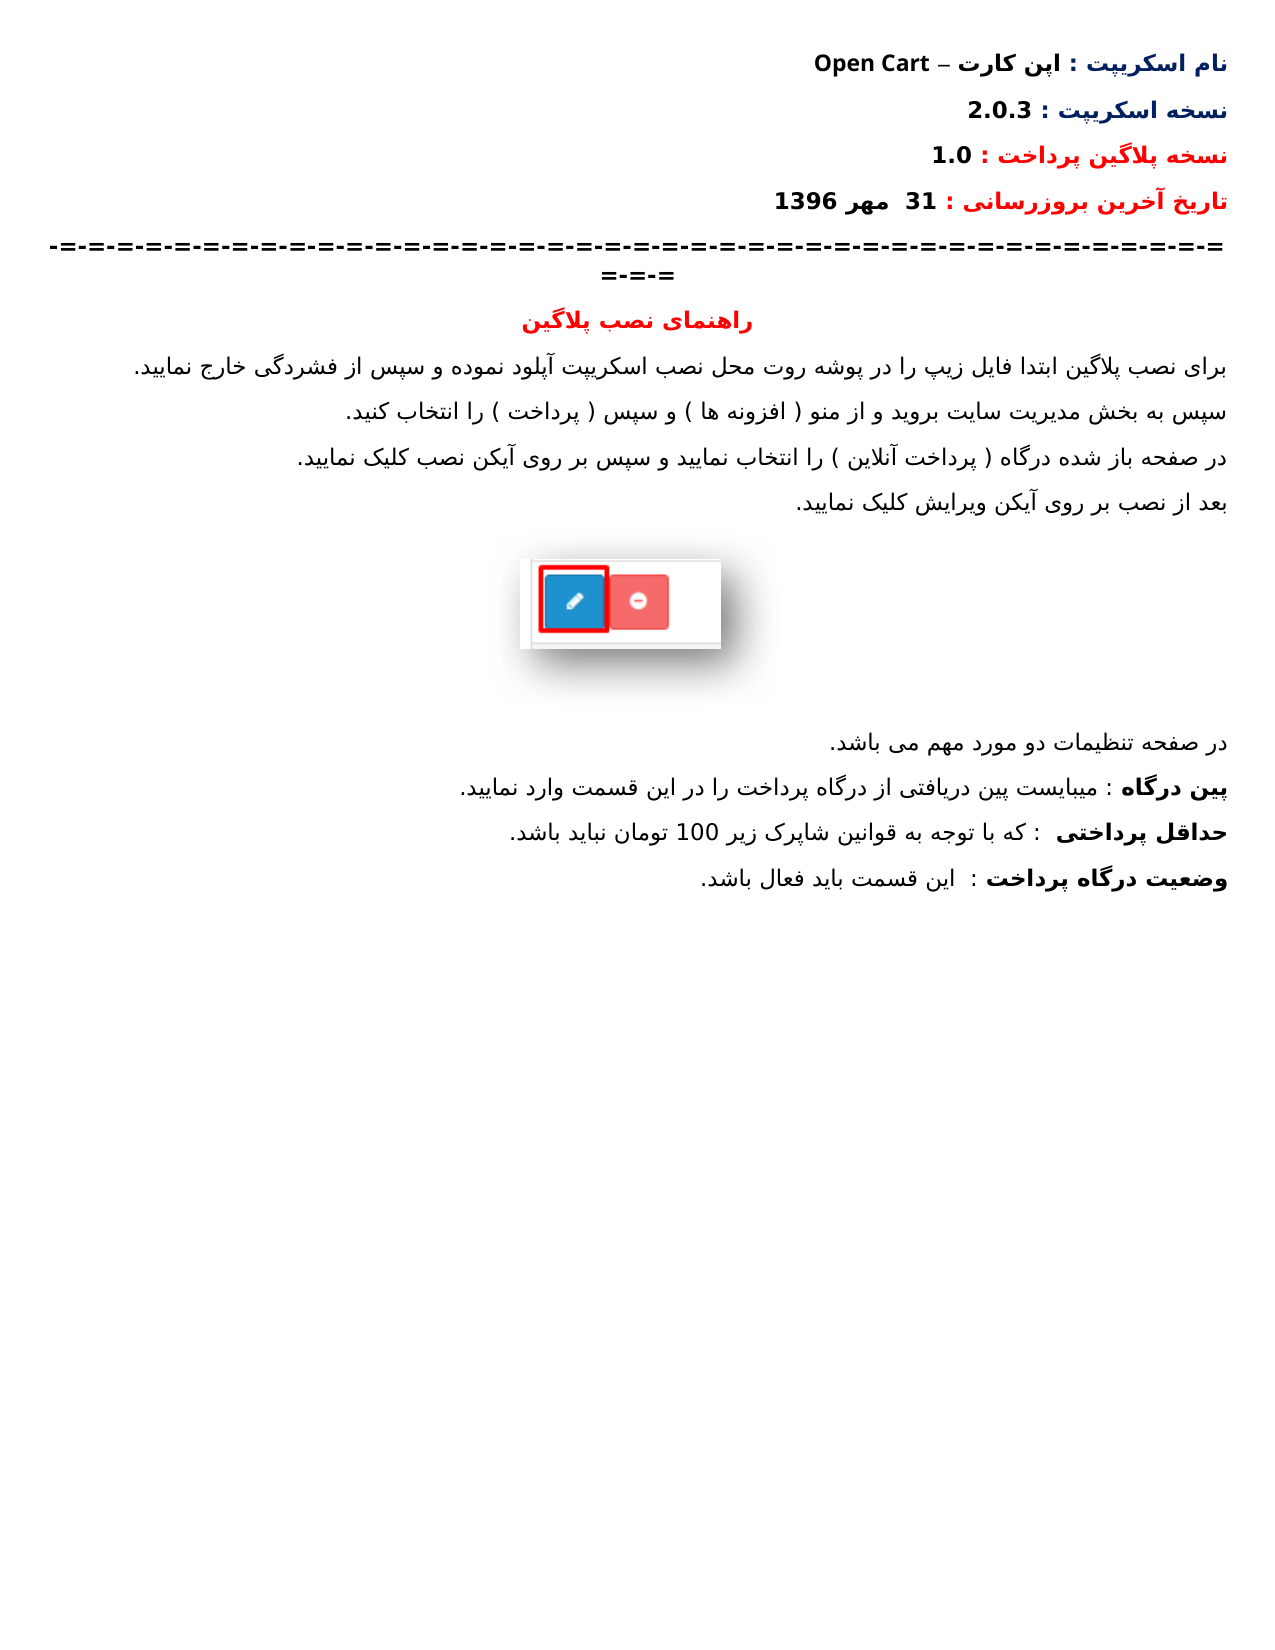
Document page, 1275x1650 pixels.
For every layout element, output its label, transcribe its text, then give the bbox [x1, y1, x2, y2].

text حداقل پرداختی : که با توجه به قوانین شاپرک زیر 100 تومان نباید باشد. [47, 819, 1228, 846]
text نام اسکریپت : اپن کارت – Open Cart [47, 47, 1228, 78]
text تاریخ آخرین بروزرسانی : 31 مهر 1396 [47, 188, 1228, 215]
text در صفحه تنظیمات دو مورد مهم می باشد. [47, 729, 1228, 755]
text =-=-=-=-=-=-=-=-=-=-=-=-=-=-=-=-=-=-=-=-=-=-=-=-=-=-=-=-=-=-=-=-=-=-=-=-=-=-=-=-=-=-=-= [47, 233, 1228, 289]
text پین درگاه : میبایست پین دریافتی از درگاه پرداخت را در این قسمت وارد نمایید. [47, 774, 1228, 801]
text راهنمای نصب پلاگین [47, 308, 1228, 334]
text بعد از نصب بر روی آیکن ویرایش کلیک نمایید. [47, 489, 1228, 516]
picture [520, 559, 721, 649]
text نسخه پلاگین پرداخت : 1.0 [47, 143, 1228, 169]
text در صفحه باز شده درگاه ( پرداخت آنلاین ) را انتخاب نمایید و سپس بر روی آیکن نصب کلیک نمایید. [47, 444, 1228, 471]
text نسخه اسکریپت : 2.0.3 [47, 97, 1228, 124]
text برای نصب پلاگین ابتدا فایل زیپ را در پوشه روت محل نصب اسکریپت آپلود نموده و سپس از فشردگی خارج نمایید. [47, 353, 1228, 380]
text وضعیت درگاه پرداخت : این قسمت باید فعال باشد. [47, 865, 1228, 892]
text سپس به بخش مدیریت سایت بروید و از منو ( افزونه ها ) و سپس ( پرداخت ) را انتخاب کنید. [47, 398, 1228, 425]
